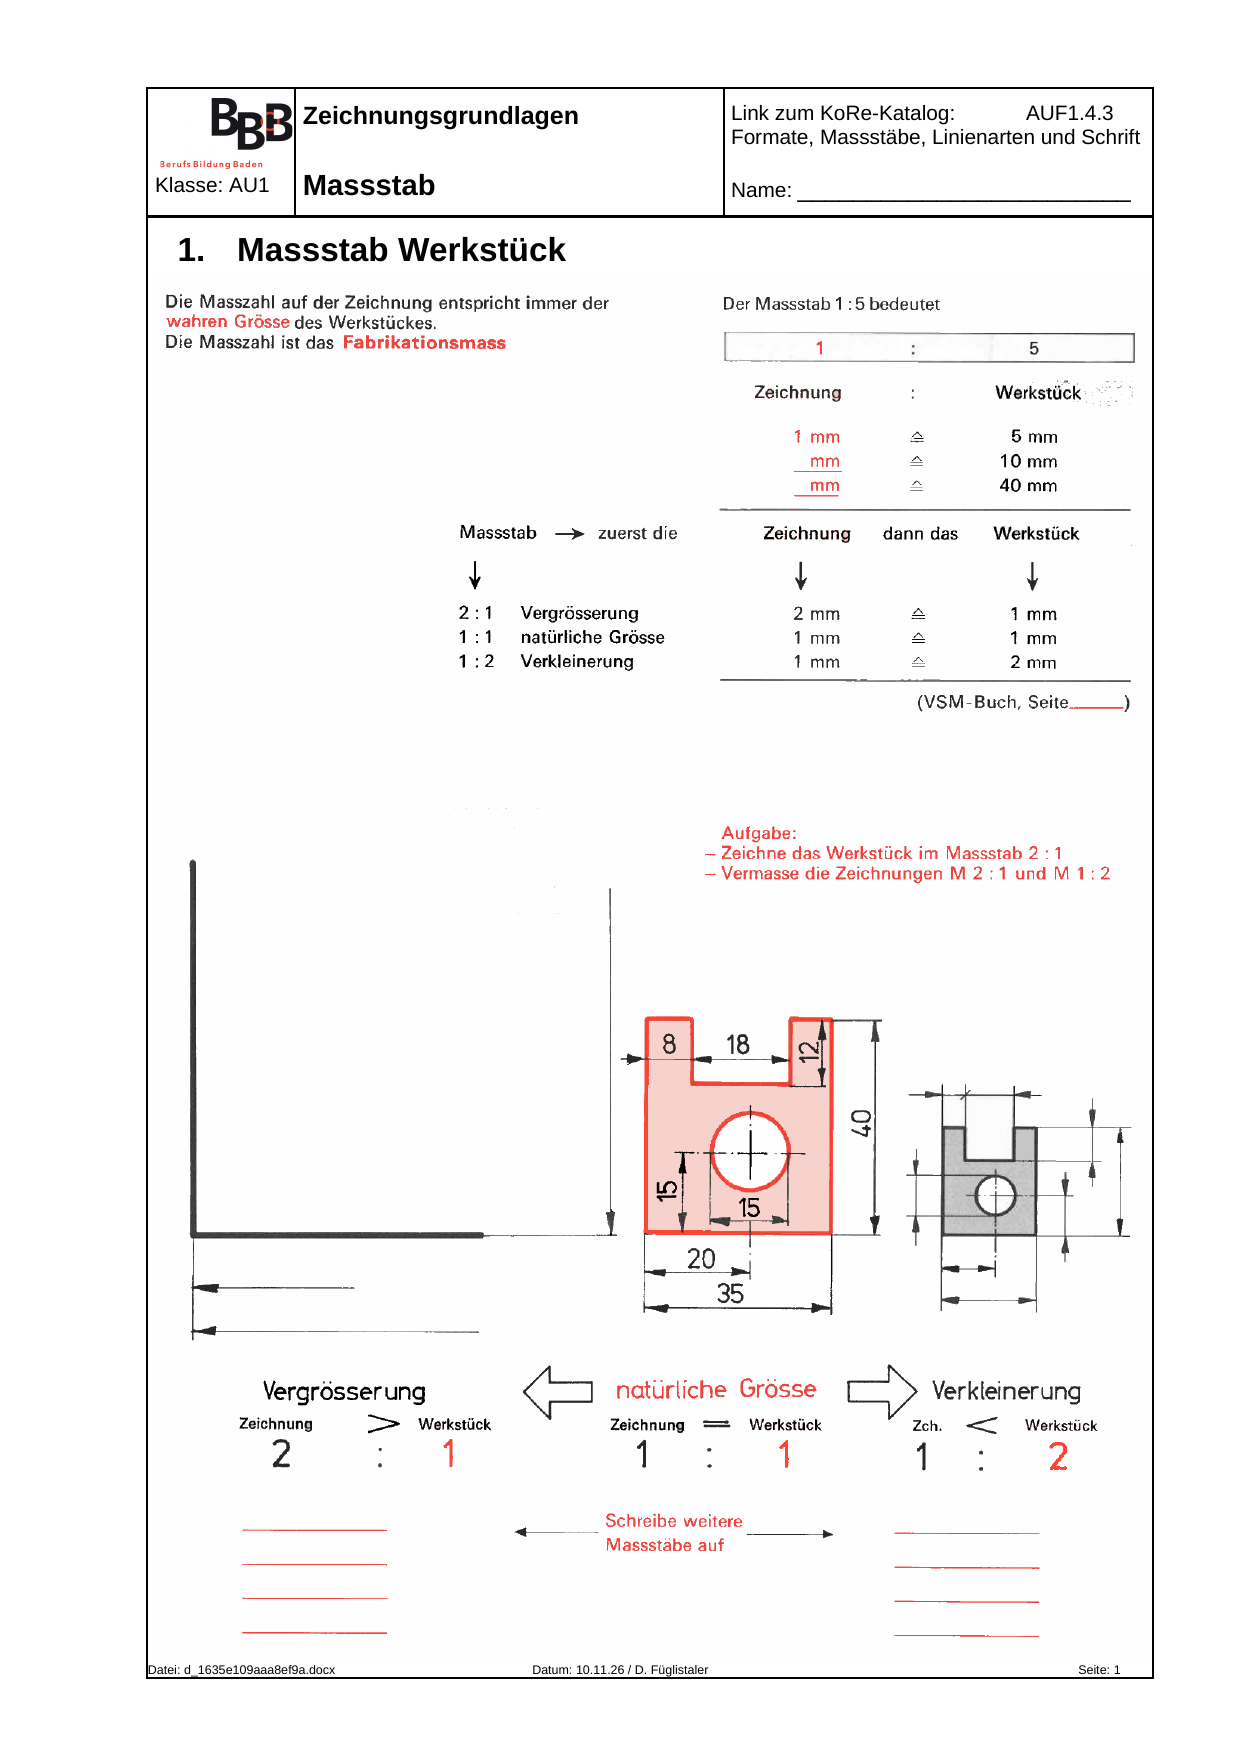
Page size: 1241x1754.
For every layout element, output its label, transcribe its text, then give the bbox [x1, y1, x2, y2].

subtitle Massstab Werkstück [177, 230, 1152, 268]
picture [160, 98, 293, 169]
picture [148, 274, 1151, 1659]
